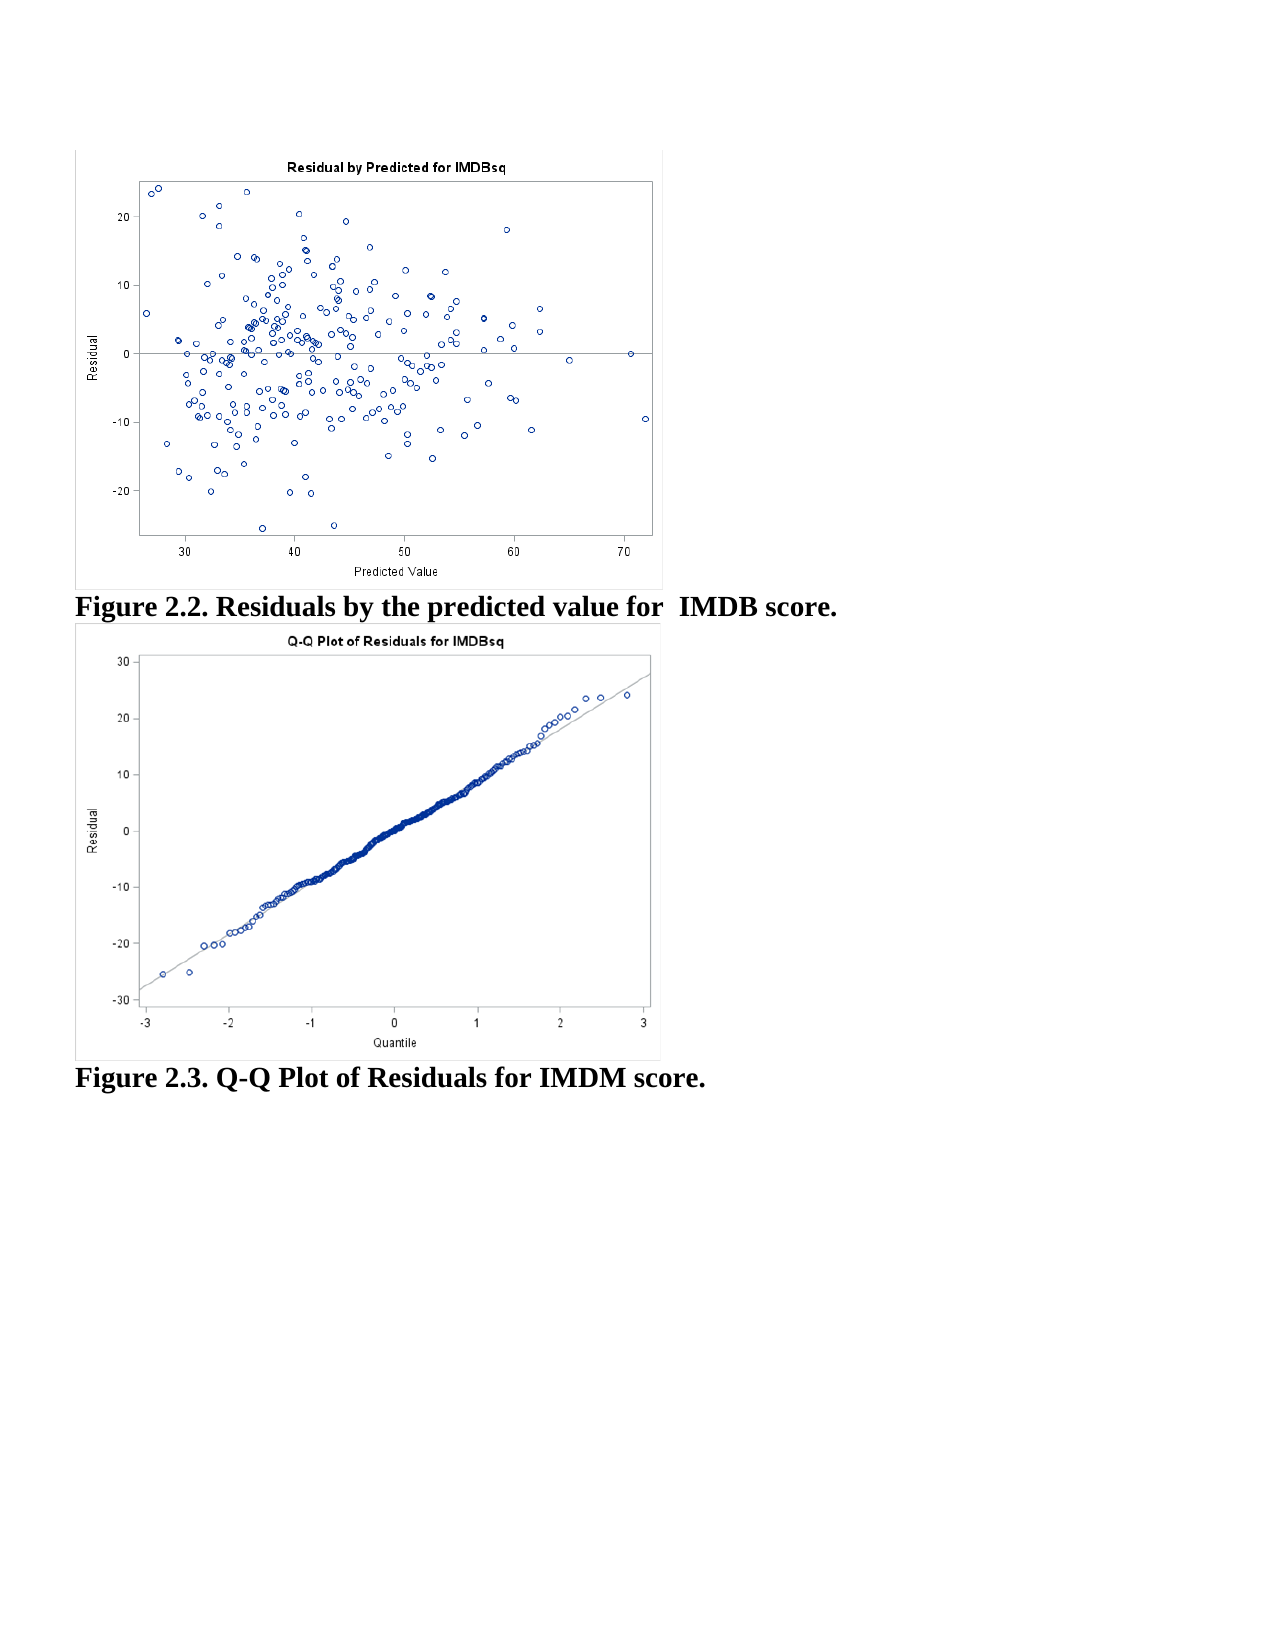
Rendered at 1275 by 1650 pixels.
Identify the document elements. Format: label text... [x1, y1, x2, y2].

text Figure 2.3. Q-Q Plot of Residuals for IMDM score. [75, 1061, 1125, 1094]
picture [75, 623, 661, 1061]
text Figure 2.2. Residuals by the predicted value for IMDB score. [75, 589, 1125, 623]
picture [75, 150, 663, 590]
